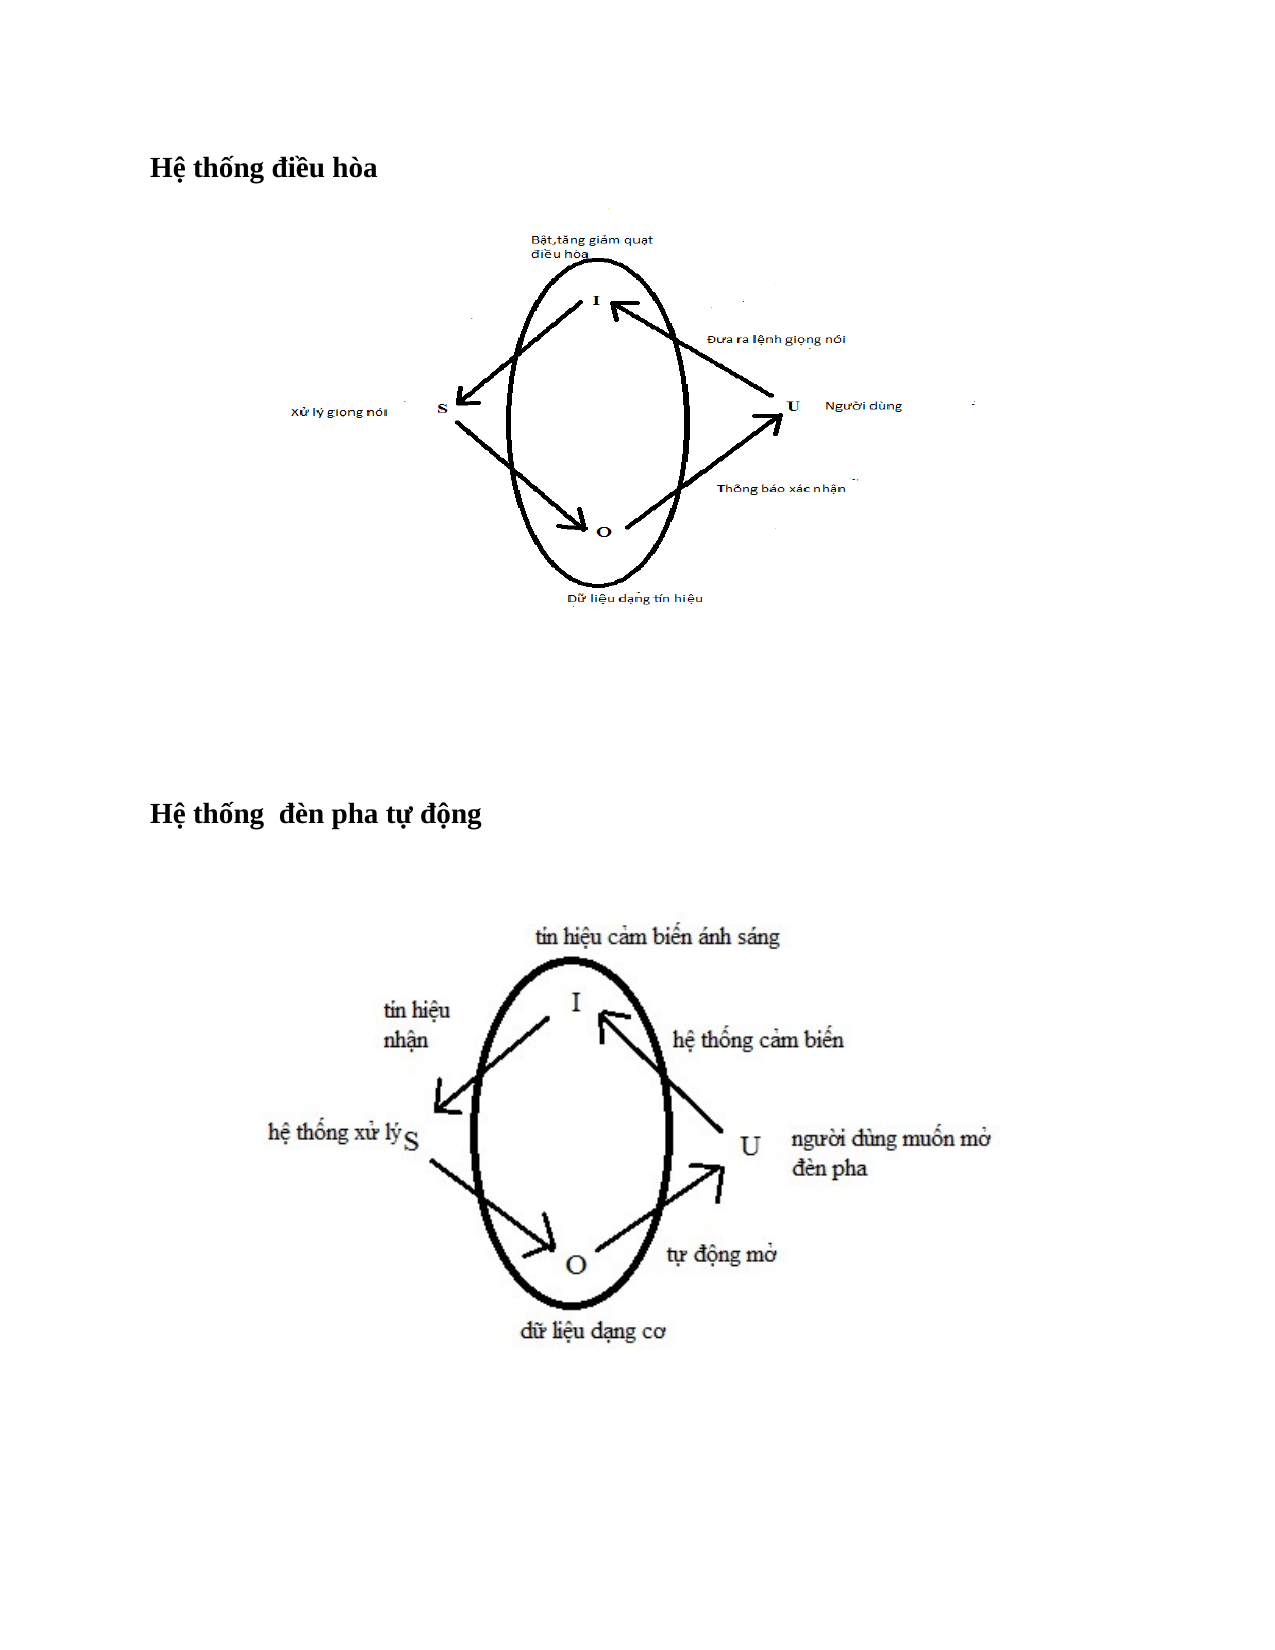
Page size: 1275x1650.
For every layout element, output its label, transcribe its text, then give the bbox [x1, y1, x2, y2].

text Hệ thống điều hòa [150, 150, 1125, 183]
text Hệ thống đèn pha tự động [150, 797, 1125, 830]
picture [150, 202, 1125, 778]
picture [150, 849, 1100, 1387]
